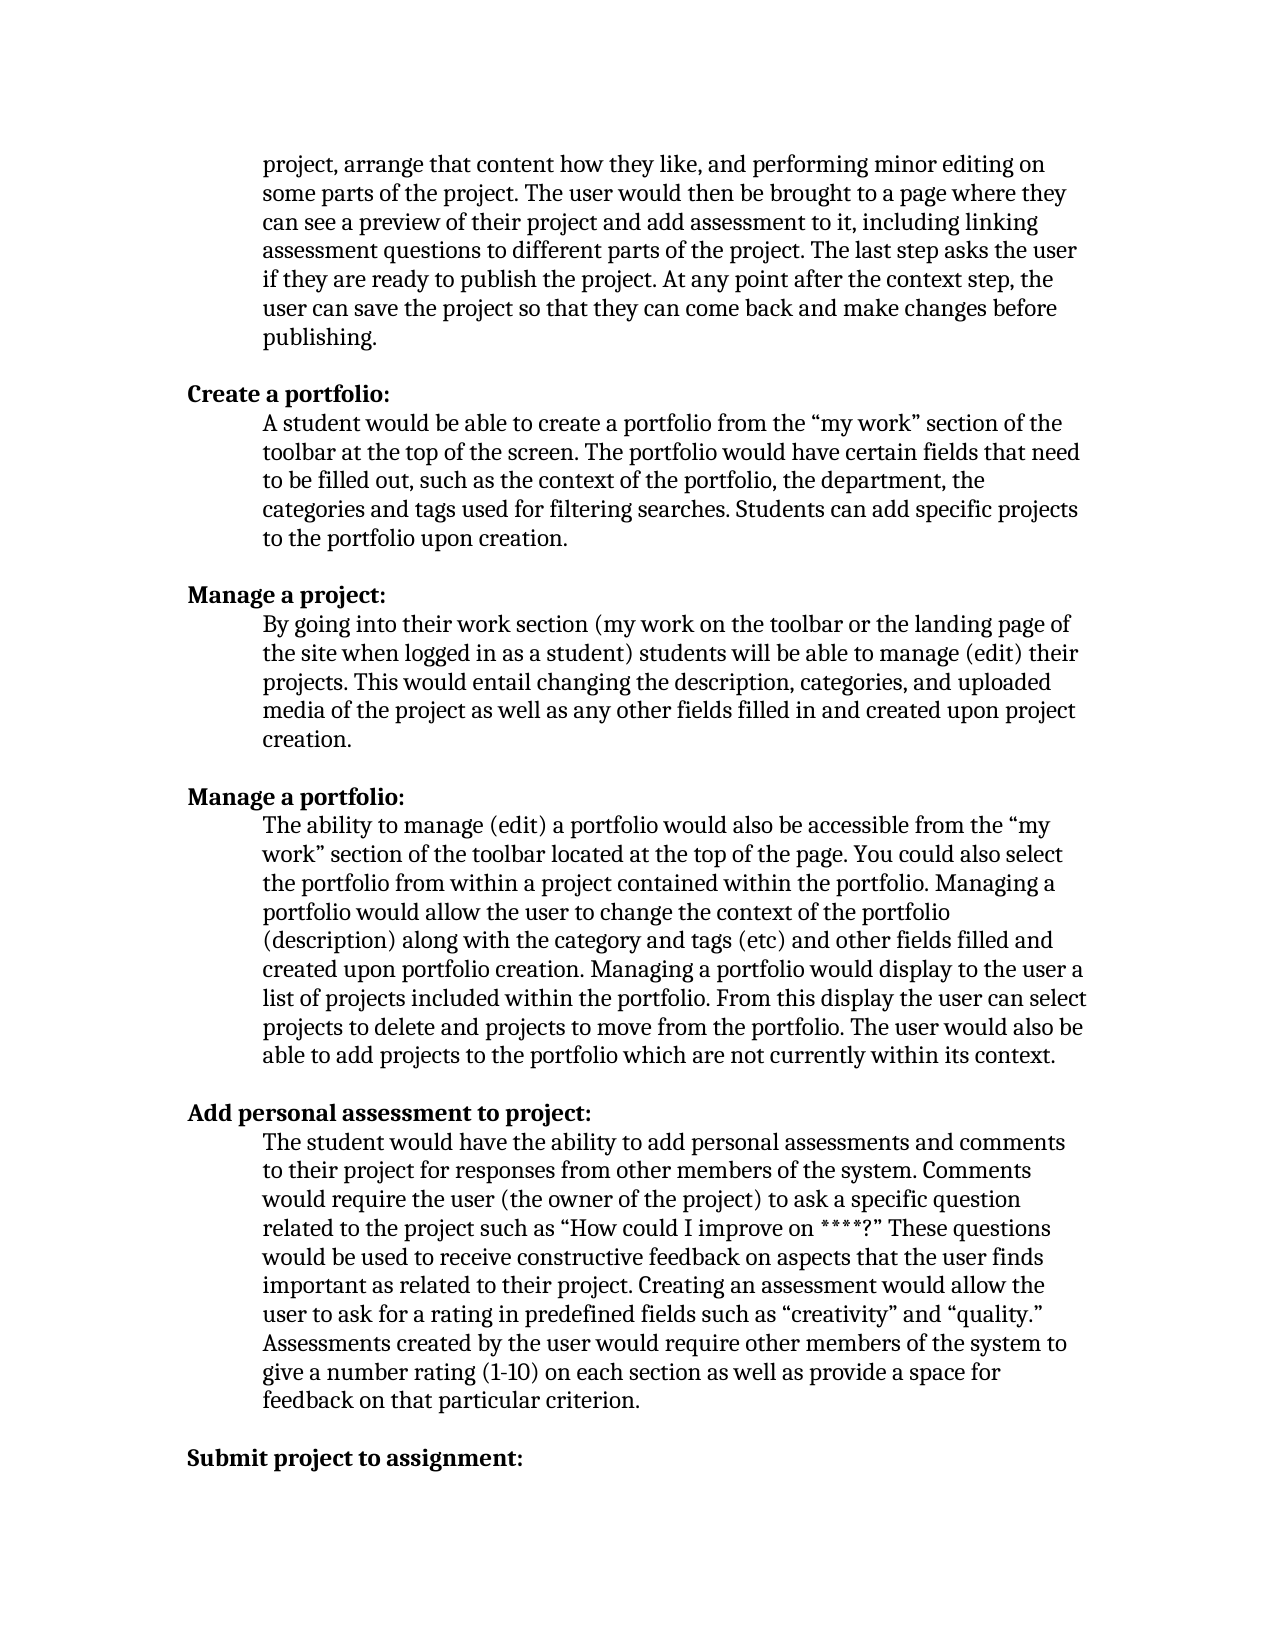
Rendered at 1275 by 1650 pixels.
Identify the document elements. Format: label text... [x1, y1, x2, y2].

text Add personal assessment to project: [187, 1099, 1087, 1127]
text By going into their work section (my work on the toolbar or the landing page of the site when logged in as a student) students will be able to manage (edit) their projects. This would entail changing the description, categories, and uploaded media of the project as well as any other fields filled in and created upon project creation. [262, 610, 1087, 754]
text The ability to manage (edit) a portfolio would also be accessible from the “my work” section of the toolbar located at the top of the page. You could also select the portfolio from within a project contained within the portfolio. Managing a portfolio would allow the user to change the context of the portfolio (description) along with the category and tags (etc) and other fields filled and created upon portfolio creation. Managing a portfolio would display to the user a list of projects included within the portfolio. From this display the user can select projects to delete and projects to move from the portfolio. The user would also be able to add projects to the portfolio which are not currently within its context. [262, 811, 1087, 1070]
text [262, 150, 1087, 351]
text A student would be able to create a portfolio from the “my work” section of the toolbar at the top of the screen. The portfolio would have certain fields that need to be filled out, such as the context of the portfolio, the department, the categories and tags used for filtering searches. Students can add specific projects to the portfolio upon creation. [262, 409, 1087, 552]
text Create a portfolio: [187, 380, 1087, 409]
text Manage a project: [187, 581, 1087, 610]
text Submit project to assignment: [187, 1444, 1087, 1472]
text Manage a portfolio: [187, 782, 1087, 811]
text The student would have the ability to add personal assessments and comments to their project for responses from other members of the system. Comments would require the user (the owner of the project) to ask a specific question related to the project such as “How could I improve on ****?” These questions would be used to receive constructive feedback on aspects that the user finds important as related to their project. Creating an assessment would allow the user to ask for a rating in predefined fields such as “creativity” and “quality.” Assessments created by the user would require other members of the system to give a number rating (1-10) on each section as well as provide a space for feedback on that particular criterion. [262, 1127, 1087, 1415]
